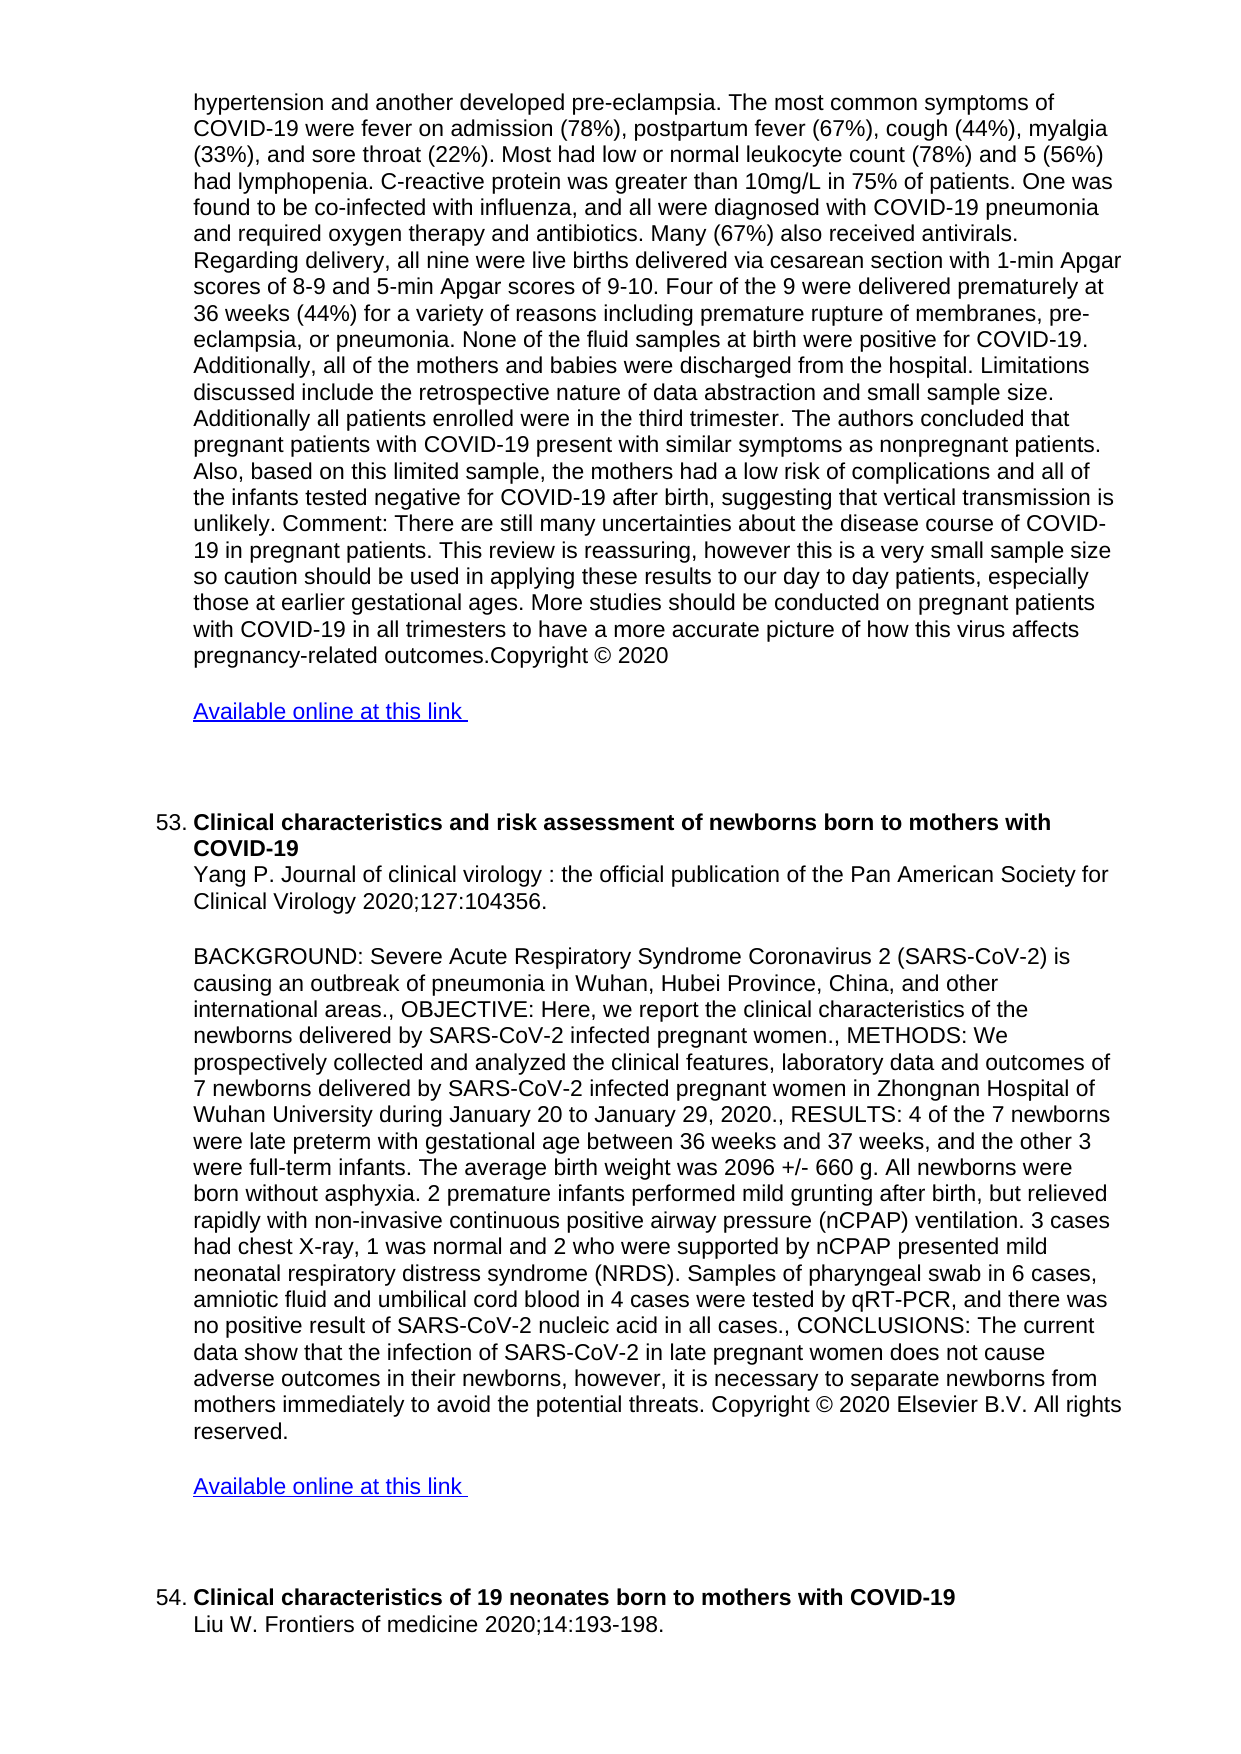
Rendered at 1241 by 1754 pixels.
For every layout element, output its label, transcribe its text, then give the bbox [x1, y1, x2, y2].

list Clinical characteristics of 19 neonates born to mothers with COVID-19 Liu W. Frontiers of medicine 2020;14:193-198. [156, 1584, 1122, 1637]
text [193, 89, 1122, 668]
text Available online at this link [193, 698, 1122, 724]
list Clinical characteristics and risk assessment of newborns born to mothers with COVID-19 Yang P. Journal of clinical virology : the official publication of the Pan American Society for Clinical Virology 2020;127:104356. [156, 809, 1122, 914]
text BACKGROUND: Severe Acute Respiratory Syndrome Coronavirus 2 (SARS-CoV-2) is causing an outbreak of pneumonia in Wuhan, Hubei Province, China, and other international areas., OBJECTIVE: Here, we report the clinical characteristics of the newborns delivered by SARS-CoV-2 infected pregnant women., METHODS: We prospectively collected and analyzed the clinical features, laboratory data and outcomes of 7 newborns delivered by SARS-CoV-2 infected pregnant women in Zhongnan Hospital of Wuhan University during January 20 to January 29, 2020., RESULTS: 4 of the 7 newborns were late preterm with gestational age between 36 weeks and 37 weeks, and the other 3 were full-term infants. The average birth weight was 2096 +/- 660 g. All newborns were born without asphyxia. 2 premature infants performed mild grunting after birth, but relieved rapidly with non-invasive continuous positive airway pressure (nCPAP) ventilation. 3 cases had chest X-ray, 1 was normal and 2 who were supported by nCPAP presented mild neonatal respiratory distress syndrome (NRDS). Samples of pharyngeal swab in 6 cases, amniotic fluid and umbilical cord blood in 4 cases were tested by qRT-PCR, and there was no positive result of SARS-CoV-2 nucleic acid in all cases., CONCLUSIONS: The current data show that the infection of SARS-CoV-2 in late pregnant women does not cause adverse outcomes in their newborns, however, it is necessary to separate newborns from mothers immediately to avoid the potential threats. Copyright © 2020 Elsevier B.V. All rights reserved. [193, 943, 1122, 1444]
text Available online at this link [193, 1473, 1122, 1499]
